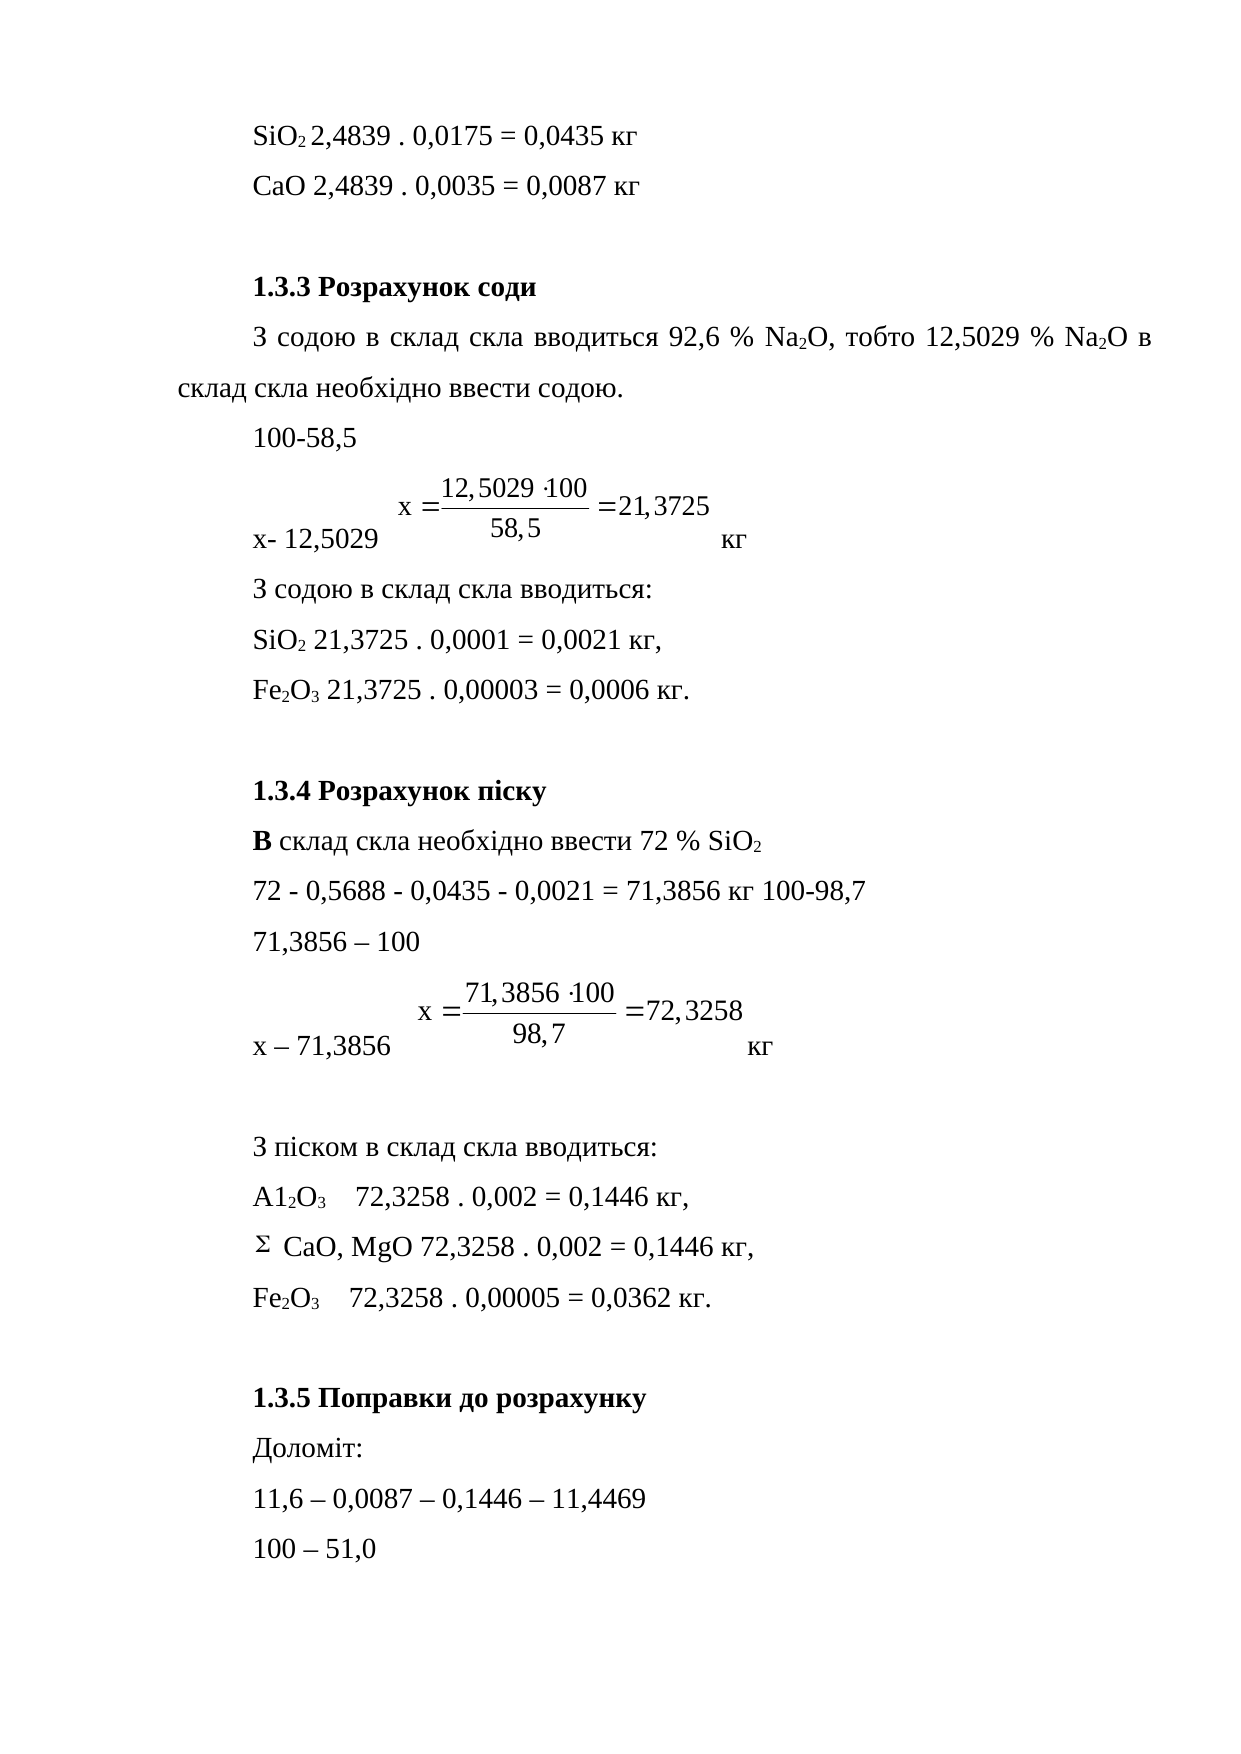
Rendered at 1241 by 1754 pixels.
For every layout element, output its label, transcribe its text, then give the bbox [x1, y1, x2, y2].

text 100-58,5 [177, 420, 1152, 453]
text 100 – 51,0 [177, 1531, 1152, 1565]
text 1.3.4 Розрахунок піску [177, 773, 1152, 806]
text SiO2 2,4839 . 0,0175 = [177, 118, 1152, 152]
text х – 71,3856 кг [177, 974, 1152, 1062]
text х- 12,5029 кг [177, 470, 1152, 555]
text 71,3856 – 100 [177, 924, 1152, 957]
text З содою в склад скла вводиться: [177, 572, 1152, 605]
text Fе2О3 72,3258 . 0,00005 = . [177, 1280, 1152, 1313]
text В склад скла необхідно ввести 72 % SіО2 [177, 823, 1152, 857]
text Доломіт: [177, 1431, 1152, 1464]
text SiO2 21,3725 . 0,0001 = , [177, 622, 1152, 655]
text Fе2О3 21,3725 . 0,00003 = . [177, 672, 1152, 706]
text 11,6 – 0,0087 – 0,1446 – 11,4469 [177, 1481, 1152, 1514]
text 72 - 0,5688 - 0,0435 - 0,0021 = 100-98,7 [177, 873, 1152, 907]
text 1.3.5 Поправки до розрахунку [177, 1380, 1152, 1414]
text А12О3 72,3258 . 0,002 = , [177, 1179, 1152, 1213]
text З піском в склад скла вводиться: [177, 1129, 1152, 1162]
text CaO 2,4839 . 0,0035 = [177, 168, 1152, 202]
text 1.3.3 Розрахунок соди [177, 269, 1152, 303]
text З содою в склад скла вводиться 92,6 % Nа2О, тобто 12,5029 % Nа2О в склад скла необхідно ввести содою. [177, 319, 1152, 403]
text СаО, МgО 72,3258 . 0,002 = , [177, 1229, 1152, 1263]
